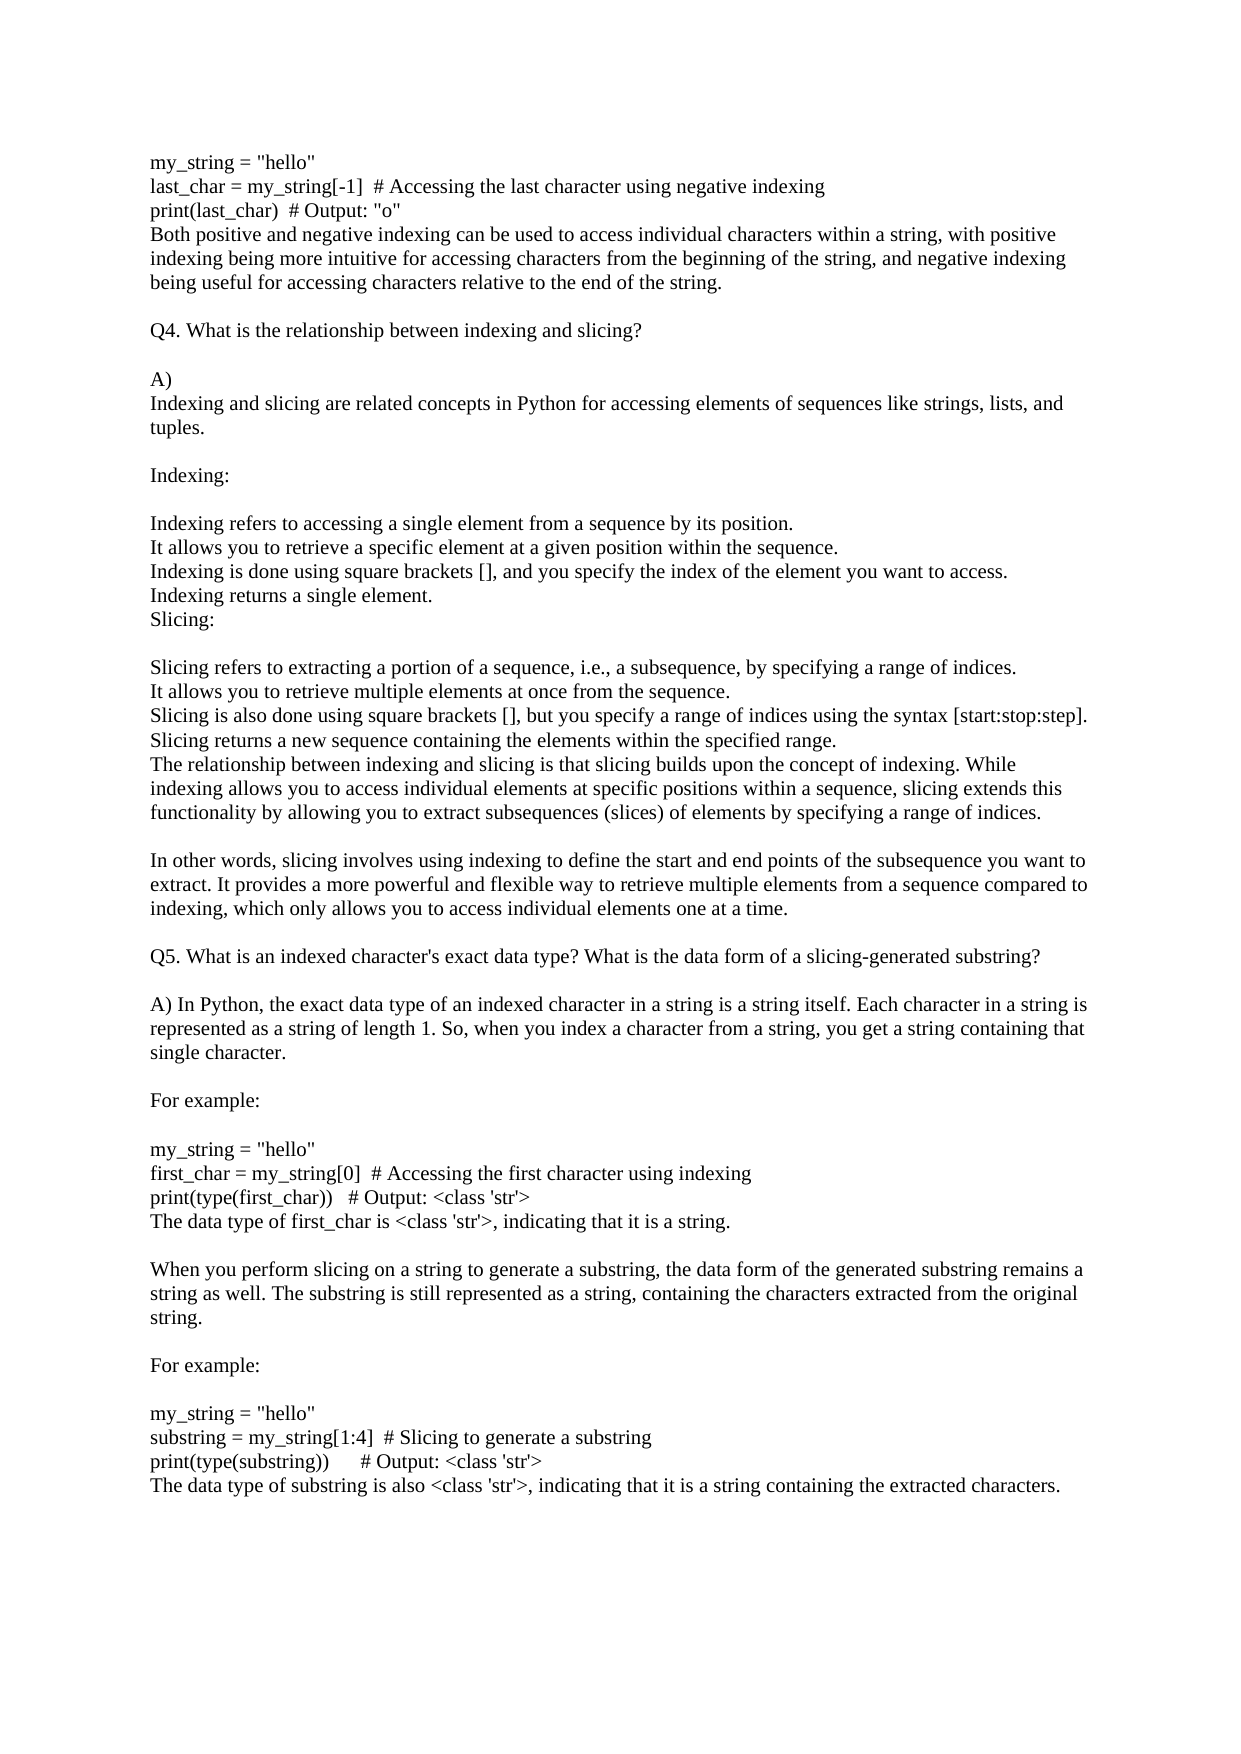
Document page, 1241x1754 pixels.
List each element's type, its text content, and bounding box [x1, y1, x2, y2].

text The data type of substring is also <class 'str'>, indicating that it is a string containing the extracted characters. [150, 1473, 1090, 1497]
text Slicing: [150, 607, 1090, 631]
text print(last_char) # Output: "o" [150, 198, 1090, 222]
text The relationship between indexing and slicing is that slicing builds upon the concept of indexing. While indexing allows you to access individual elements at specific positions within a sequence, slicing extends this functionality by allowing you to extract subsequences (slices) of elements by specifying a range of indices. [150, 752, 1090, 824]
text For example: [150, 1353, 1090, 1377]
text Q5. What is an indexed character's exact data type? What is the data form of a slicing-generated substring? [150, 944, 1090, 968]
text When you perform slicing on a string to generate a substring, the data form of the generated substring remains a string as well. The substring is still represented as a string, containing the characters extracted from the original string. [150, 1257, 1090, 1329]
text Indexing and slicing are related concepts in Python for accessing elements of sequences like strings, lists, and tuples. [150, 391, 1090, 439]
text first_char = my_string[0] # Accessing the first character using indexing [150, 1161, 1090, 1185]
text my_string = "hello" [150, 1137, 1090, 1161]
text For example: [150, 1088, 1090, 1112]
text my_string = "hello" [150, 150, 1090, 174]
text The data type of first_char is <class 'str'>, indicating that it is a string. [150, 1209, 1090, 1233]
text A) In Python, the exact data type of an indexed character in a string is a string itself. Each character in a string is represented as a string of length 1. So, when you index a character from a string, you get a string containing that single character. [150, 992, 1090, 1064]
text Slicing refers to extracting a portion of a sequence, i.e., a subsequence, by specifying a range of indices. [150, 655, 1090, 679]
text Slicing returns a new sequence containing the elements within the specified range. [150, 727, 1090, 752]
text Indexing: [150, 463, 1090, 487]
text Q4. What is the relationship between indexing and slicing? [150, 318, 1090, 342]
text In other words, slicing involves using indexing to define the start and end points of the subsequence you want to extract. It provides a more powerful and flexible way to retrieve multiple elements from a sequence compared to indexing, which only allows you to access individual elements one at a time. [150, 848, 1090, 920]
text Indexing returns a single element. [150, 583, 1090, 607]
text Indexing is done using square brackets [], and you specify the index of the element you want to access. [150, 559, 1090, 583]
text my_string = "hello" [150, 1401, 1090, 1425]
text A) [150, 367, 1090, 391]
text substring = my_string[1:4] # Slicing to generate a substring [150, 1425, 1090, 1449]
text Indexing refers to accessing a single element from a sequence by its position. [150, 511, 1090, 535]
text print(type(first_char)) # Output: <class 'str'> [150, 1185, 1090, 1209]
text print(type(substring)) # Output: <class 'str'> [150, 1449, 1090, 1473]
text Slicing is also done using square brackets [], but you specify a range of indices using the syntax [start:stop:step]. [150, 703, 1090, 727]
text Both positive and negative indexing can be used to access individual characters within a string, with positive indexing being more intuitive for accessing characters from the beginning of the string, and negative indexing being useful for accessing characters relative to the end of the string. [150, 222, 1090, 294]
text It allows you to retrieve multiple elements at once from the sequence. [150, 679, 1090, 703]
text last_char = my_string[-1] # Accessing the last character using negative indexing [150, 174, 1090, 198]
text It allows you to retrieve a specific element at a given position within the sequence. [150, 535, 1090, 559]
